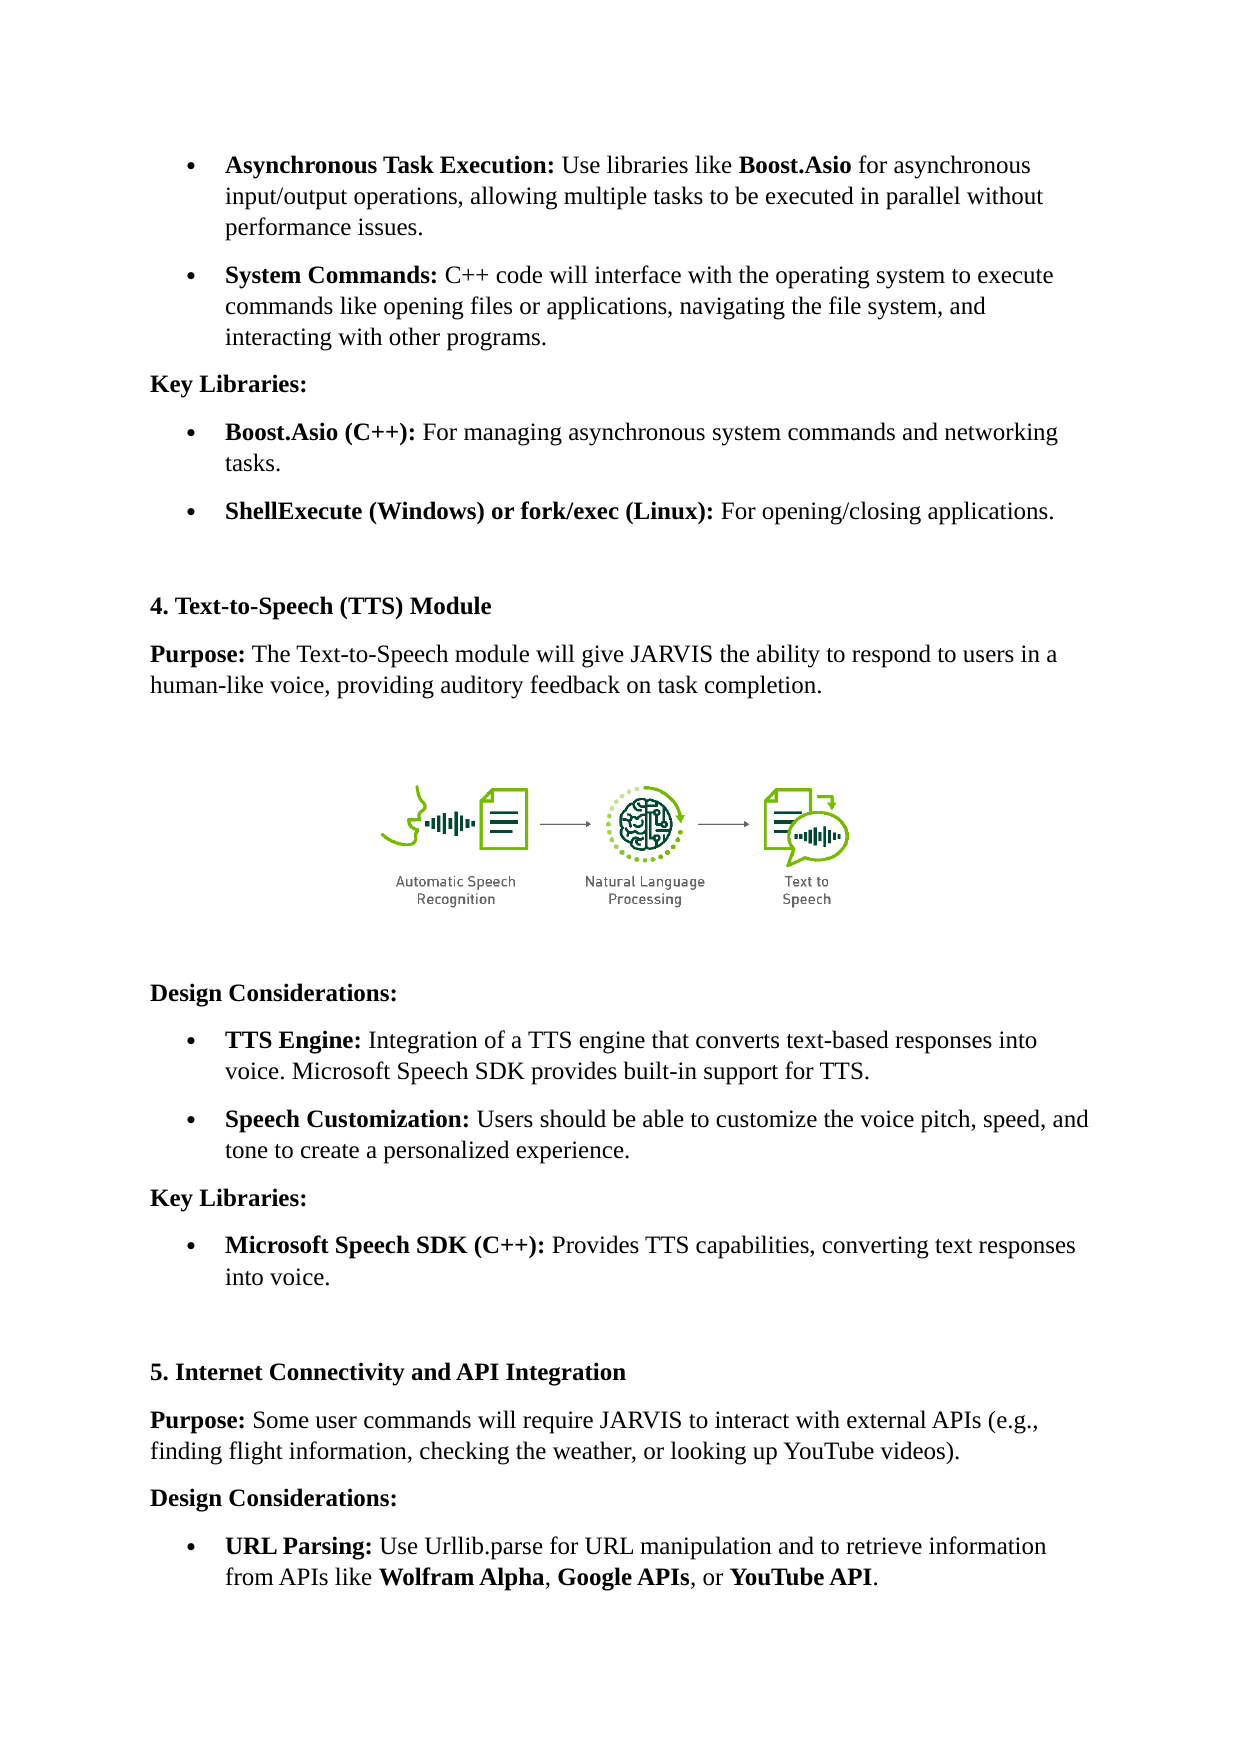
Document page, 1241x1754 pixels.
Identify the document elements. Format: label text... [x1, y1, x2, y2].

text Design Considerations: [150, 978, 1090, 1006]
list TTS Engine: Integration of a TTS engine that converts text-based responses into voice. Microsoft Speech SDK provides built-in support for TTS. [187, 1025, 1090, 1085]
list URL Parsing: Use Urllib.parse for URL manipulation and to retrieve information from APIs like Wolfram Alpha, Google APIs, or YouTube API. [187, 1531, 1090, 1591]
text 5. Internet Connectivity and API Integration [150, 1357, 1090, 1386]
text Key Libraries: [150, 1183, 1090, 1212]
text Purpose: The Text-to-Speech module will give JARVIS the ability to respond to users in a human-like voice, providing auditory feedback on task completion. [150, 639, 1090, 699]
list Asynchronous Task Execution: Use libraries like Boost.Asio for asynchronous input/output operations, allowing multiple tasks to be executed in parallel without performance issues. [187, 150, 1090, 241]
text Purpose: Some user commands will require JARVIS to interact with external APIs (e.g., finding flight information, checking the weather, or looking up YouTube videos). [150, 1405, 1090, 1464]
text Design Considerations: [150, 1483, 1090, 1512]
list Microsoft Speech SDK (C++): Provides TTS capabilities, converting text responses into voice. [187, 1231, 1090, 1290]
text Key Libraries: [150, 369, 1090, 398]
list Boost.Asio (C++): For managing asynchronous system commands and networking tasks. [187, 417, 1090, 477]
text 4. Text-to-Speech (TTS) Module [150, 591, 1090, 620]
list ShellExecute (Windows) or fork/exec (Linux): For opening/closing applications. [187, 496, 1090, 525]
picture [342, 717, 898, 959]
list System Commands: C++ code will interface with the operating system to execute commands like opening files or applications, navigating the file system, and interacting with other programs. [187, 260, 1090, 351]
list Speech Customization: Users should be able to customize the voice pitch, speed, and tone to create a personalized experience. [187, 1104, 1090, 1164]
